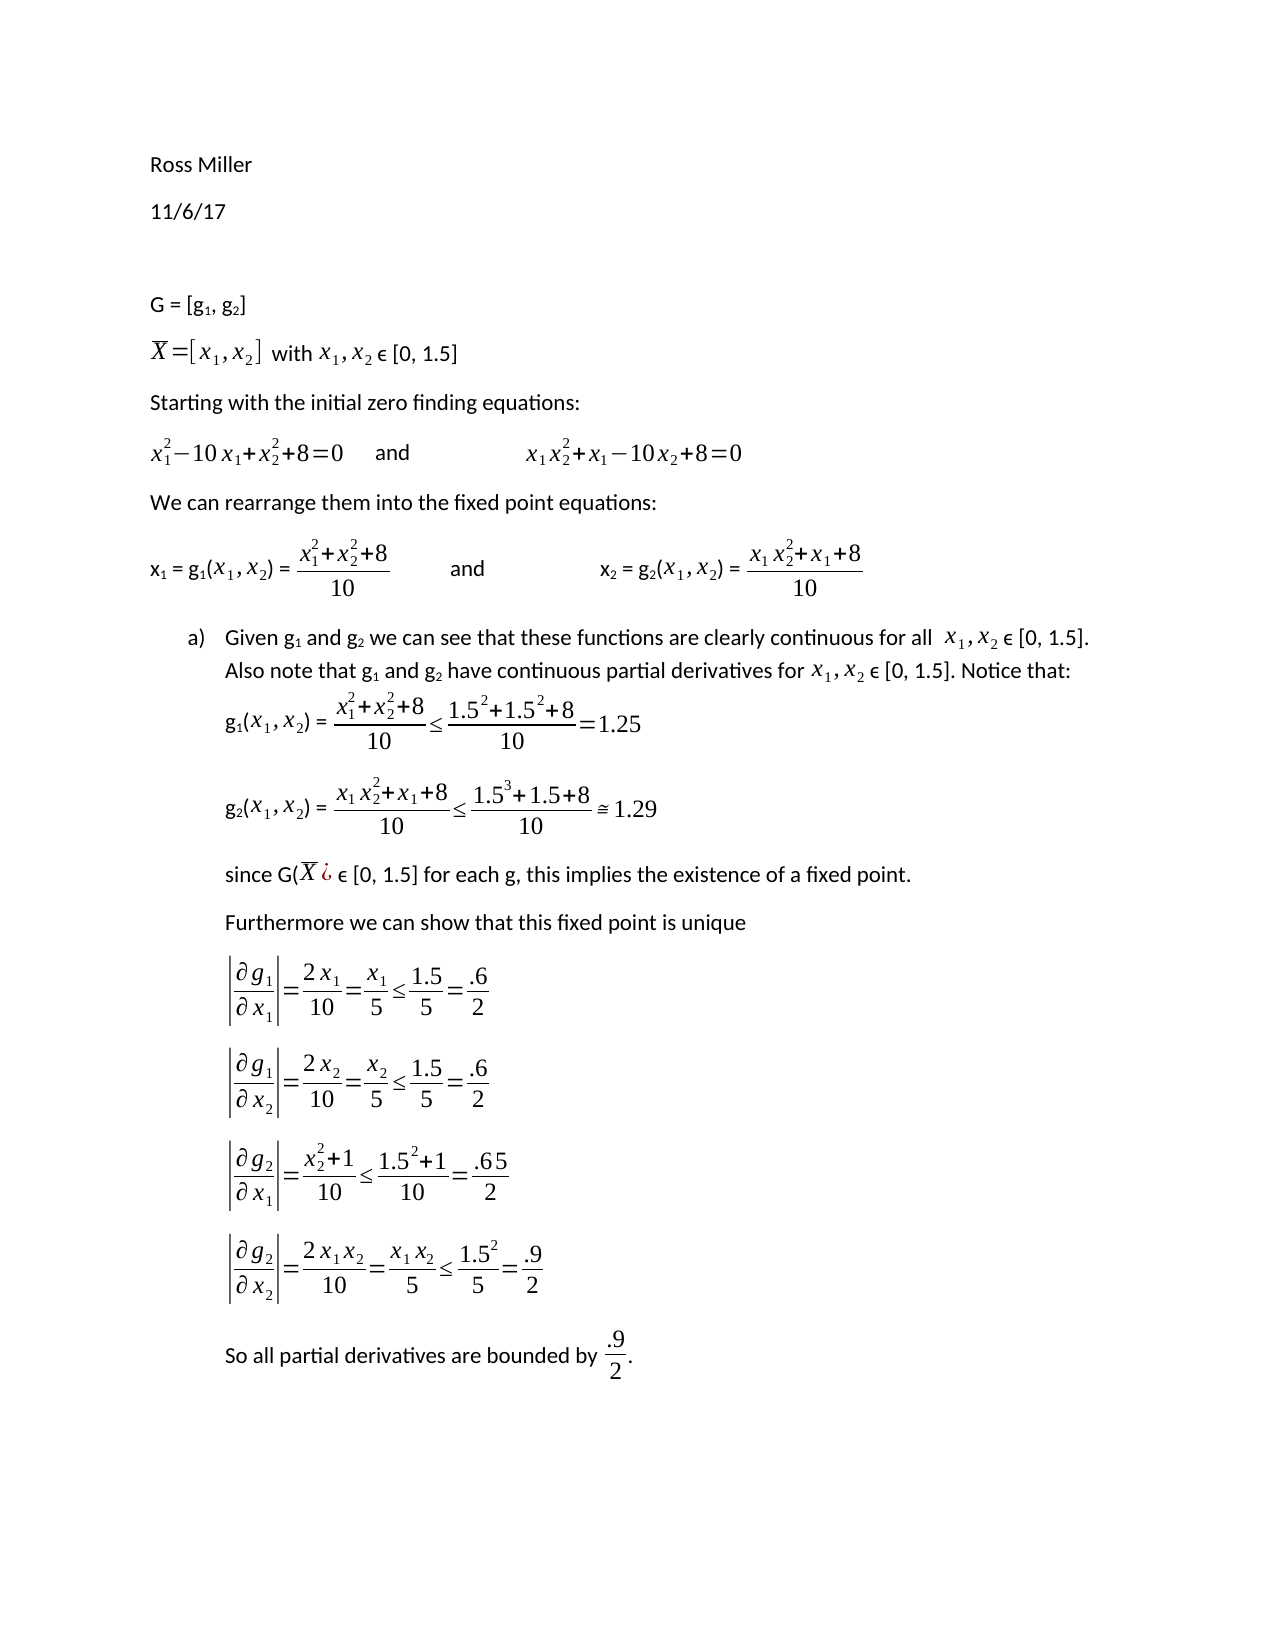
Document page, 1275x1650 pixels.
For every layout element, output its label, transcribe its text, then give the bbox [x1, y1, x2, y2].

list Given g1 and g2 we can see that these functions are clearly continuous for all ϵ [0, 1.5]. Also note that g1 and g2 have continuous partial derivatives for ϵ [0, 1.5]. Notice that: [187, 621, 1125, 686]
text Ross Miller [150, 150, 1125, 178]
text since G( ϵ [0, 1.5] for each g, this implies the existence of a fixed point. [150, 859, 1125, 889]
text 11/6/17 [150, 197, 1125, 225]
text and [150, 434, 1125, 469]
text g2() = [150, 773, 1125, 840]
list g1() = [225, 688, 1125, 755]
text Starting with the initial zero finding equations: [150, 388, 1125, 416]
text Furthermore we can show that this fixed point is unique [150, 908, 1125, 936]
text So all partial derivatives are bounded by . [150, 1326, 1125, 1385]
text x1 = g1() = and x2 = g2() = [150, 535, 1125, 601]
text G = [g1, g2] [150, 291, 1125, 319]
text with ϵ [0, 1.5] [150, 337, 1125, 369]
text We can rearrange them into the fixed point equations: [150, 488, 1125, 516]
